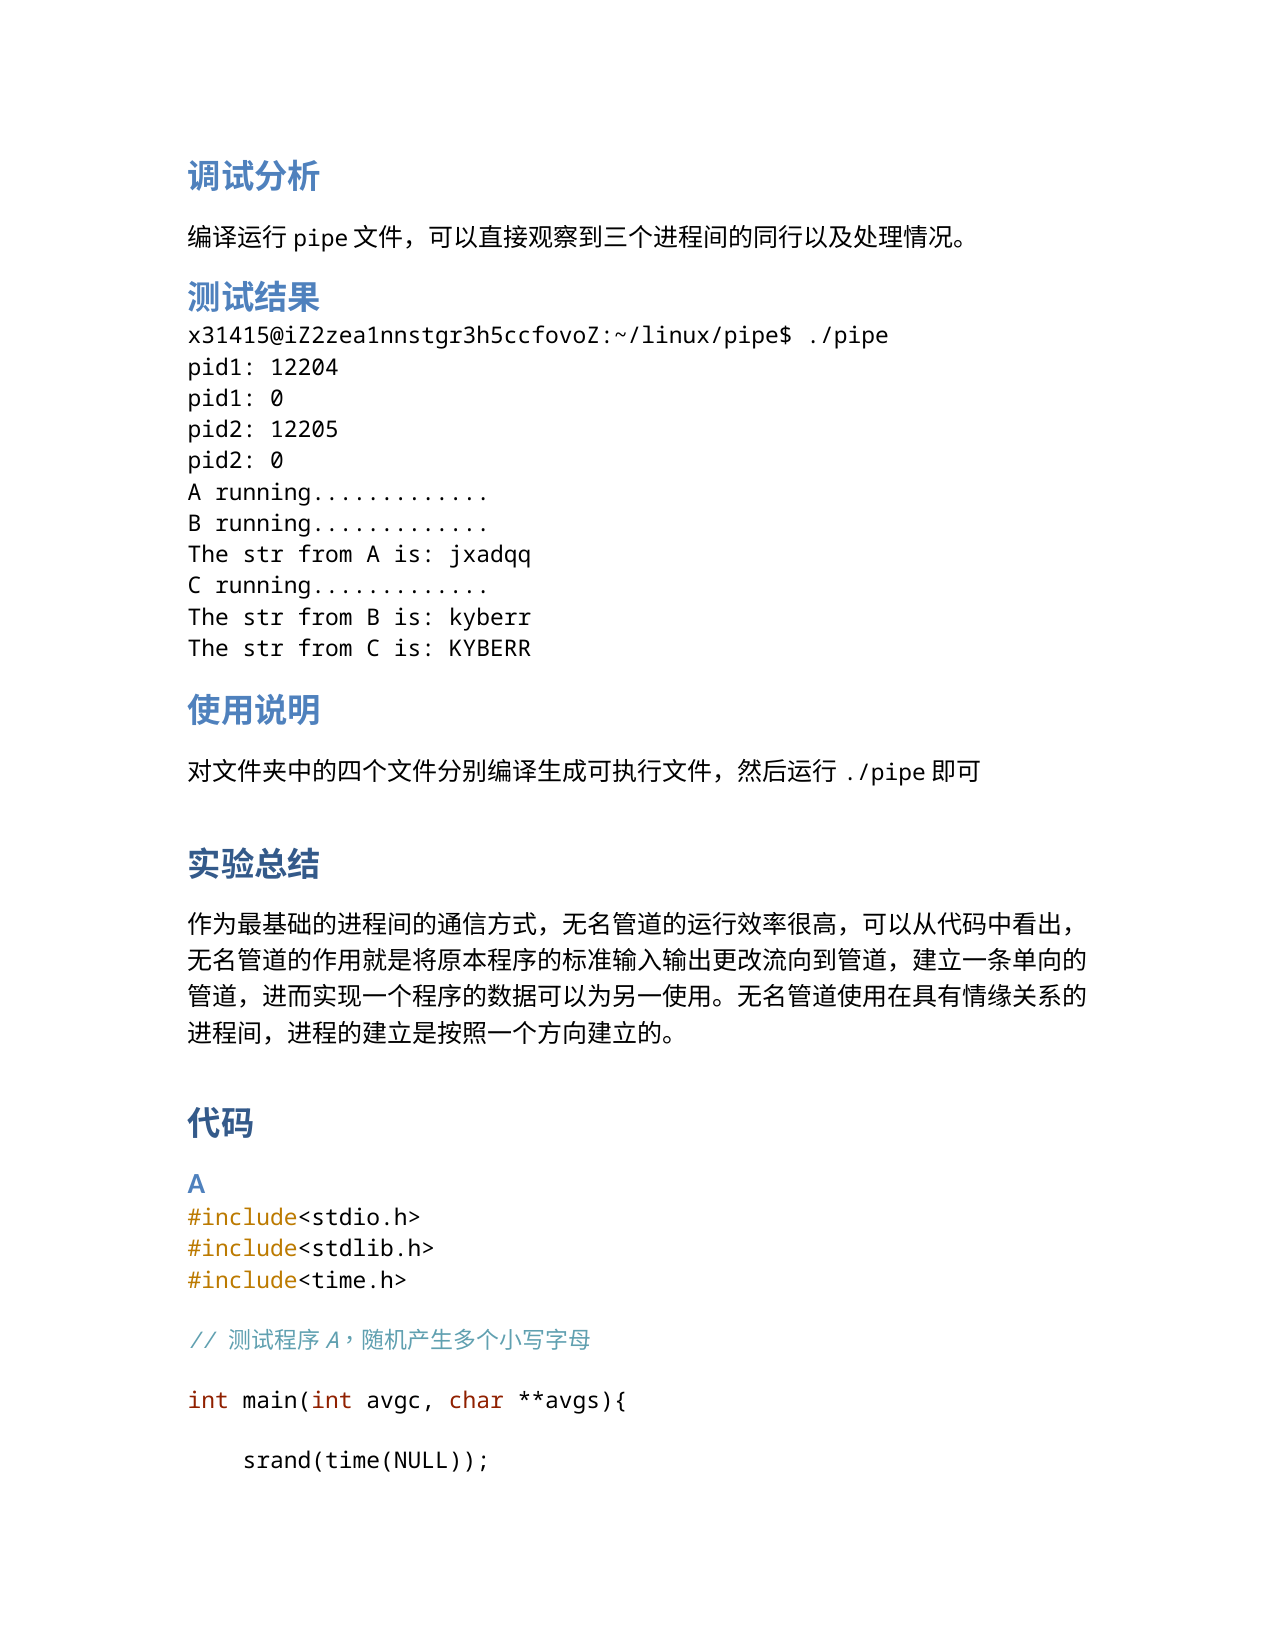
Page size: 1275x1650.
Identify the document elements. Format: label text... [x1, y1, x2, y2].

text 对文件夹中的四个文件分别编译生成可执行文件，然后运行 ./pipe 即可 [187, 751, 1087, 787]
subtitle A [187, 1166, 1087, 1201]
subtitle 使用说明 [187, 684, 1087, 732]
subtitle 实验总结 [187, 837, 1087, 886]
text x31415@iZ2zea1nnstgr3h5ccfovoZ:~/linux/pipe$ ./pipe pid1: 12204 pid1: 0 pid2: 12205 pid2: 0 A running............. B running............. The str from A is: jxadqq C running............. The str from B is: kyberr The str from C is: KYBERR [187, 319, 1087, 663]
text 编译运行 pipe 文件，可以直接观察到三个进程间的同行以及处理情况。 [187, 217, 1087, 253]
text 作为最基础的进程间的通信方式，无名管道的运行效率很高，可以从代码中看出，无名管道的作用就是将原本程序的标准输入输出更改流向到管道，建立一条单向的管道，进而实现一个程序的数据可以为另一使用。无名管道使用在具有情缘关系的进程间，进程的建立是按照一个方向建立的。 [187, 904, 1087, 1049]
subtitle 代码 [187, 1099, 1087, 1145]
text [187, 1201, 1087, 1475]
subtitle 调试分析 [187, 150, 1087, 198]
subtitle 测试结果 [187, 274, 1087, 319]
